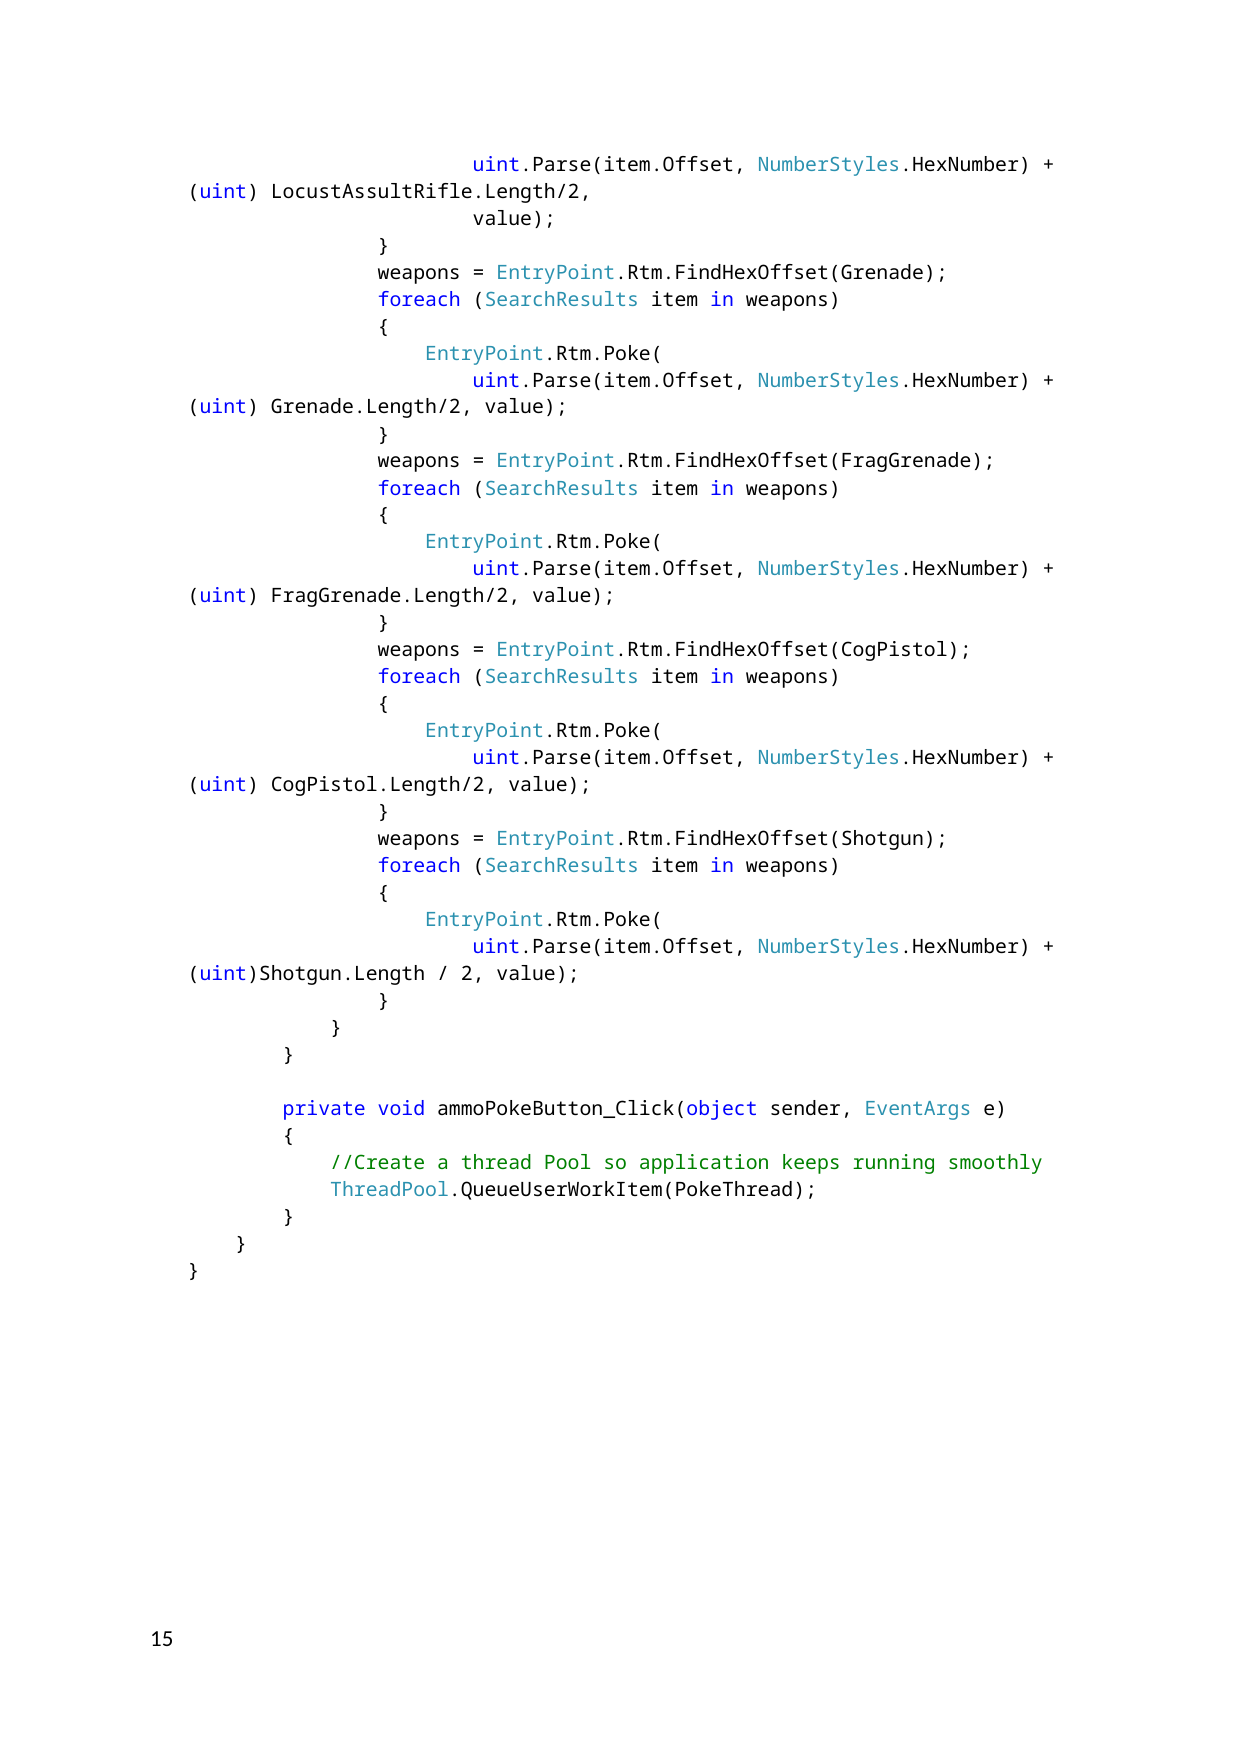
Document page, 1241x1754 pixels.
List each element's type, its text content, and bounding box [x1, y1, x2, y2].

text } [187, 609, 1090, 636]
text EntryPoint.Rtm.Poke( [187, 528, 1090, 555]
text EntryPoint.Rtm.Poke( [187, 905, 1090, 932]
text { [187, 312, 1090, 339]
text } [187, 1256, 1090, 1283]
text foreach (SearchResults item in weapons) [187, 285, 1090, 312]
text { [187, 1121, 1090, 1148]
text } [187, 1229, 1090, 1256]
text { [187, 878, 1090, 905]
text uint.Parse(item.Offset, NumberStyles.HexNumber) + (uint) LocustAssultRifle.Length/2, [187, 150, 1090, 204]
text EntryPoint.Rtm.Poke( [187, 339, 1090, 366]
text foreach (SearchResults item in weapons) [187, 474, 1090, 501]
text weapons = EntryPoint.Rtm.FindHexOffset(Shotgun); [187, 824, 1090, 851]
text uint.Parse(item.Offset, NumberStyles.HexNumber) + (uint) FragGrenade.Length/2, value); [187, 555, 1090, 609]
text //Create a thread Pool so application keeps running smoothly [187, 1148, 1090, 1175]
text uint.Parse(item.Offset, NumberStyles.HexNumber) + (uint) Grenade.Length/2, value); [187, 366, 1090, 420]
text private void ammoPokeButton_Click(object sender, EventArgs e) [187, 1094, 1090, 1121]
text } [187, 1040, 1090, 1067]
text weapons = EntryPoint.Rtm.FindHexOffset(FragGrenade); [187, 447, 1090, 474]
text uint.Parse(item.Offset, NumberStyles.HexNumber) + (uint) CogPistol.Length/2, value); [187, 743, 1090, 797]
text value); [187, 204, 1090, 231]
text } [187, 986, 1090, 1013]
text weapons = EntryPoint.Rtm.FindHexOffset(Grenade); [187, 258, 1090, 285]
text EntryPoint.Rtm.Poke( [187, 717, 1090, 743]
text } [187, 797, 1090, 824]
text weapons = EntryPoint.Rtm.FindHexOffset(CogPistol); [187, 636, 1090, 663]
text ThreadPool.QueueUserWorkItem(PokeThread); [187, 1175, 1090, 1202]
text foreach (SearchResults item in weapons) [187, 851, 1090, 878]
text } [187, 231, 1090, 258]
text uint.Parse(item.Offset, NumberStyles.HexNumber) + (uint)Shotgun.Length / 2, value); [187, 932, 1090, 986]
text { [187, 689, 1090, 717]
text } [187, 420, 1090, 447]
text foreach (SearchResults item in weapons) [187, 663, 1090, 689]
text } [187, 1202, 1090, 1229]
text { [187, 501, 1090, 528]
text } [187, 1013, 1090, 1040]
